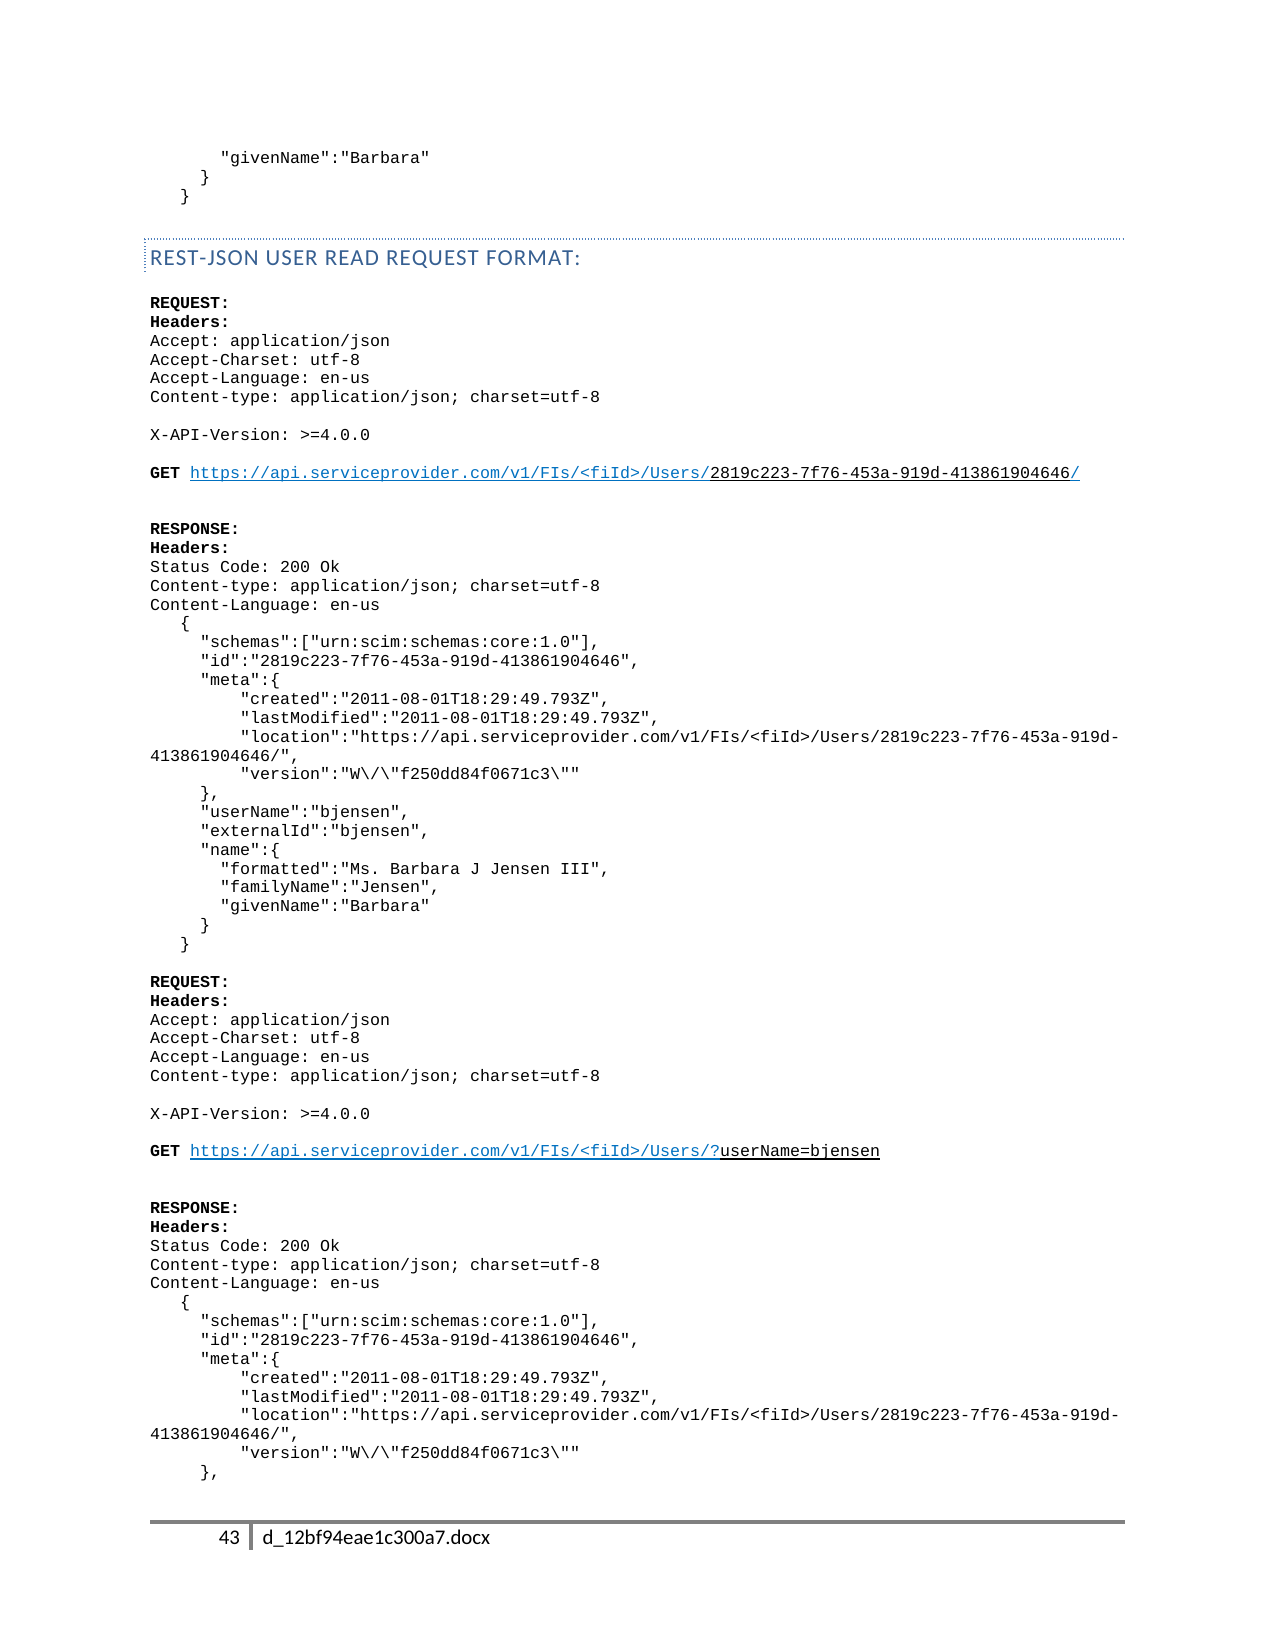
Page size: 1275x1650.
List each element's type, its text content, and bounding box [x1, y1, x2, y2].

text Accept-Language: en-us [150, 370, 1125, 389]
text }, [150, 785, 1125, 804]
text } [150, 169, 1125, 188]
text Status Code: 200 Ok [150, 558, 1125, 577]
text "id":"2819c223-7f76-453a-919d-413861904646", [150, 1332, 1125, 1350]
text "location":"https://api.serviceprovider.com/v1/FIs/<fiId>/Users/2819c223-7f76-453a-919d-413861904646/", [150, 1407, 1125, 1445]
text Headers: [150, 313, 1125, 332]
text Status Code: 200 Ok [150, 1237, 1125, 1256]
text Content-type: application/json; charset=utf-8 [150, 1068, 1125, 1086]
text GET https://api.serviceprovider.com/v1/FIs/<fiId>/Users/?userName=bjensen [150, 1143, 1125, 1162]
text "created":"2011-08-01T18:29:49.793Z", [150, 691, 1125, 709]
text Headers: [150, 1218, 1125, 1237]
text GET https://api.serviceprovider.com/v1/FIs/<fiId>/Users/2819c223-7f76-453a-919d-413861904646/ [150, 464, 1125, 483]
text "created":"2011-08-01T18:29:49.793Z", [150, 1369, 1125, 1388]
text Headers: [150, 540, 1125, 558]
text "lastModified":"2011-08-01T18:29:49.793Z", [150, 1388, 1125, 1407]
text }, [150, 1463, 1125, 1482]
text REQUEST: [150, 973, 1125, 992]
text { [150, 615, 1125, 634]
text "formatted":"Ms. Barbara J Jensen III", [150, 860, 1125, 879]
text Content-type: application/json; charset=utf-8 [150, 1256, 1125, 1275]
text Accept: application/json [150, 332, 1125, 351]
text Accept-Charset: utf-8 [150, 1030, 1125, 1049]
text Content-Language: en-us [150, 1275, 1125, 1294]
text Content-type: application/json; charset=utf-8 [150, 577, 1125, 596]
text Headers: [150, 992, 1125, 1011]
text "givenName":"Barbara" [150, 898, 1125, 917]
text } [150, 917, 1125, 936]
text X-API-Version: >=4.0.0 [150, 1105, 1125, 1124]
text "familyName":"Jensen", [150, 879, 1125, 898]
text RESPONSE: [150, 1199, 1125, 1218]
text "externalId":"bjensen", [150, 822, 1125, 841]
text "lastModified":"2011-08-01T18:29:49.793Z", [150, 709, 1125, 728]
text { [150, 1294, 1125, 1313]
text } [150, 188, 1125, 207]
text REQUEST: [150, 294, 1125, 313]
text "meta":{ [150, 1350, 1125, 1369]
text "name":{ [150, 841, 1125, 860]
text "schemas":["urn:scim:schemas:core:1.0"], [150, 634, 1125, 653]
text "schemas":["urn:scim:schemas:core:1.0"], [150, 1313, 1125, 1332]
text "givenName":"Barbara" [150, 150, 1125, 169]
text "location":"https://api.serviceprovider.com/v1/FIs/<fiId>/Users/2819c223-7f76-453a-919d-413861904646/", [150, 728, 1125, 766]
text X-API-Version: >=4.0.0 [150, 427, 1125, 445]
text RESPONSE: [150, 521, 1125, 540]
text } [150, 936, 1125, 954]
text Content-type: application/json; charset=utf-8 [150, 389, 1125, 408]
text Accept: application/json [150, 1011, 1125, 1030]
subtitle REST-JSON User Read Request format: [144, 238, 1125, 272]
text Content-Language: en-us [150, 596, 1125, 615]
text Accept-Charset: utf-8 [150, 351, 1125, 370]
text "id":"2819c223-7f76-453a-919d-413861904646", [150, 653, 1125, 672]
text "meta":{ [150, 672, 1125, 691]
text "version":"W\/\"f250dd84f0671c3\"" [150, 1445, 1125, 1463]
text Accept-Language: en-us [150, 1049, 1125, 1068]
text "version":"W\/\"f250dd84f0671c3\"" [150, 766, 1125, 785]
text "userName":"bjensen", [150, 804, 1125, 822]
